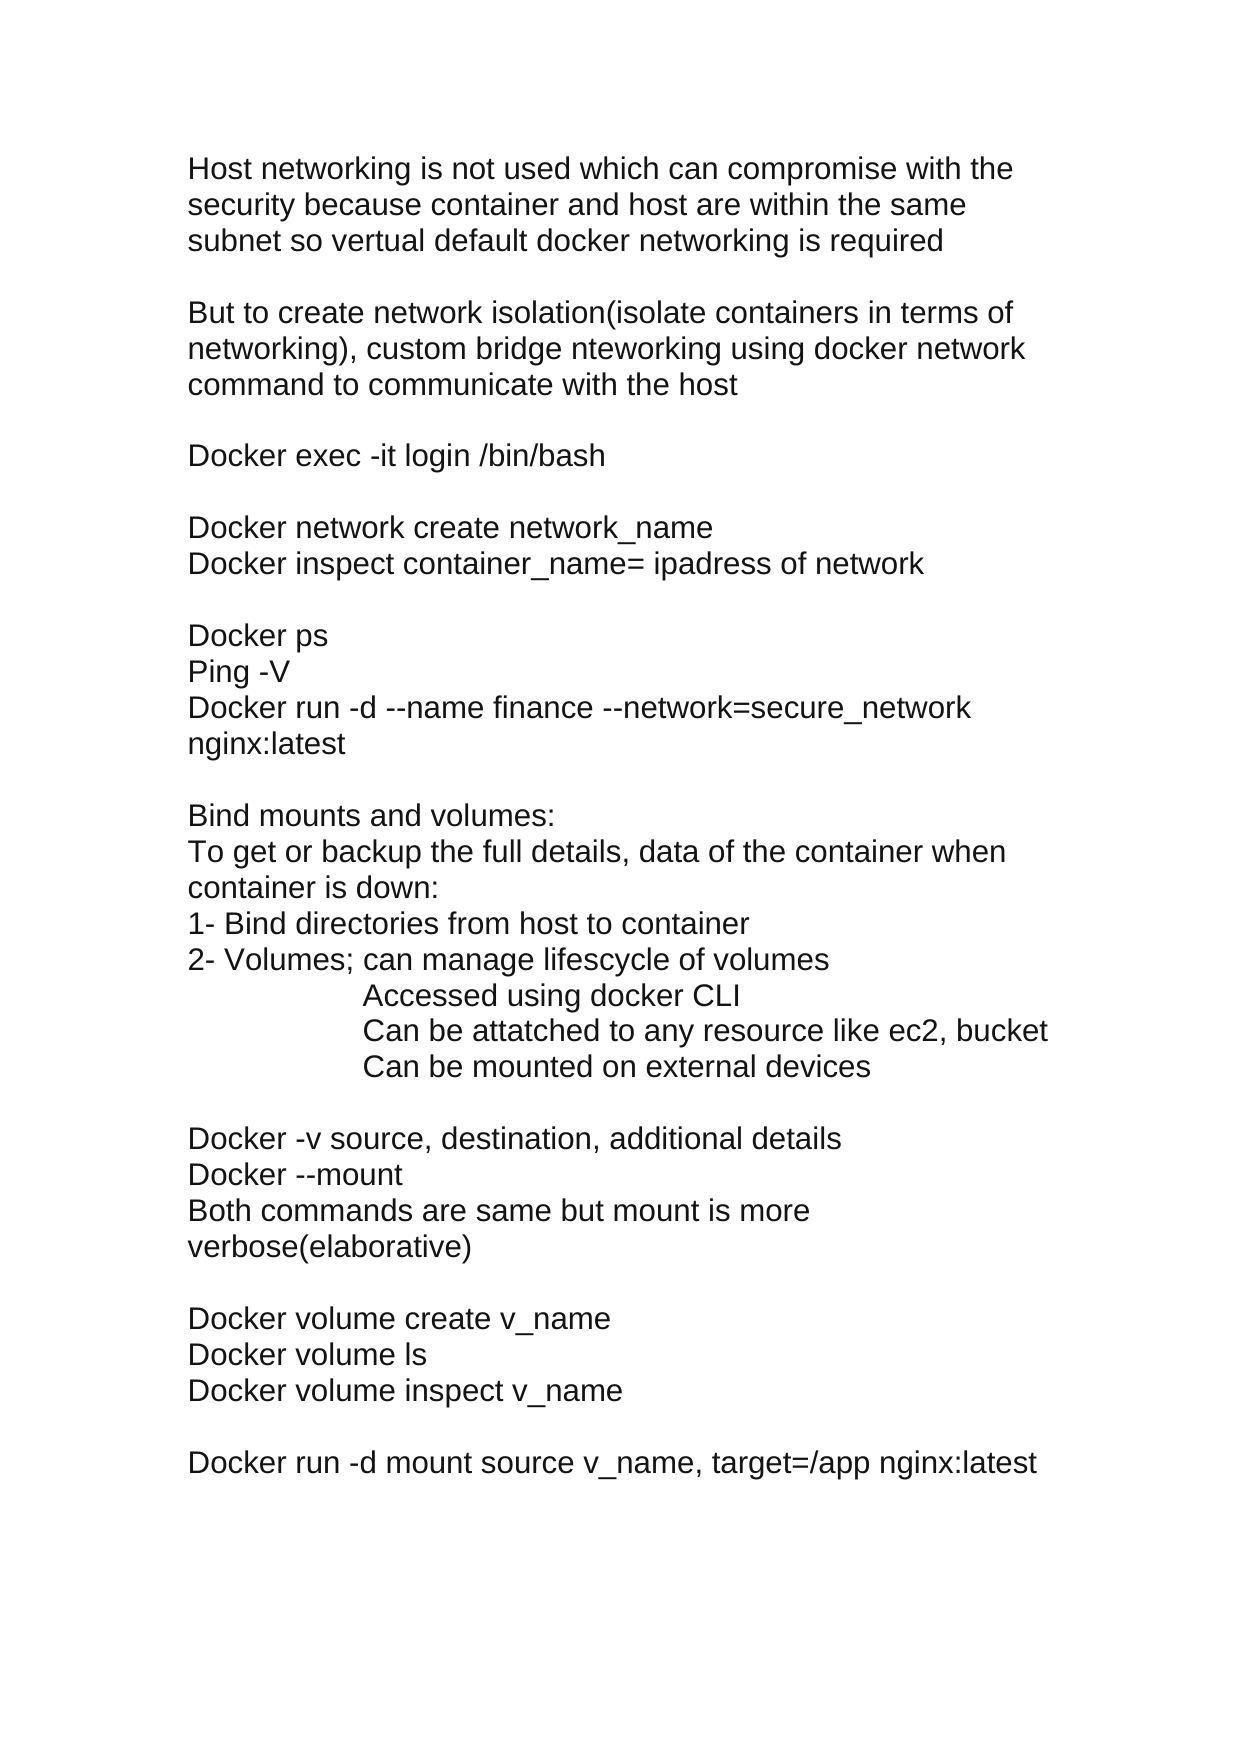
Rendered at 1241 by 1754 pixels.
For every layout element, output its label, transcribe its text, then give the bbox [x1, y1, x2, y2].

list Docker run -d mount source v_name, target=/app nginx:latest [187, 1444, 1053, 1480]
text Docker exec -it login /bin/bash [187, 437, 1053, 473]
list Docker --mount [187, 1156, 1053, 1192]
text Docker network create network_name [187, 509, 1053, 545]
list Can be attatched to any resource like ec2, bucket [187, 1012, 1053, 1048]
list Docker -v source, destination, additional details [187, 1120, 1053, 1156]
list Volumes; can manage lifescycle of volumes [187, 941, 1053, 977]
text Bind mounts and volumes: [187, 797, 1053, 833]
list Can be mounted on external devices [187, 1048, 1053, 1084]
list Docker volume inspect v_name [187, 1372, 1053, 1408]
list Docker volume create v_name [187, 1300, 1053, 1336]
list Both commands are same but mount is more verbose(elaborative) [187, 1192, 1053, 1264]
text Docker ps [187, 617, 1053, 653]
list Bind directories from host to container [187, 905, 1053, 941]
list Docker volume ls [187, 1336, 1053, 1372]
text But to create network isolation(isolate containers in terms of networking), custom bridge nteworking using docker network command to communicate with the host [187, 294, 1053, 402]
text Ping -V [187, 653, 1053, 689]
text To get or backup the full details, data of the container when container is down: [187, 833, 1053, 905]
text Host networking is not used which can compromise with the security because container and host are within the same subnet so vertual default docker networking is required [187, 150, 1053, 258]
text Docker inspect container_name= ipadress of network [187, 545, 1053, 581]
text Docker run -d --name finance --network=secure_network nginx:latest [187, 689, 1053, 761]
list Accessed using docker CLI [187, 977, 1053, 1012]
